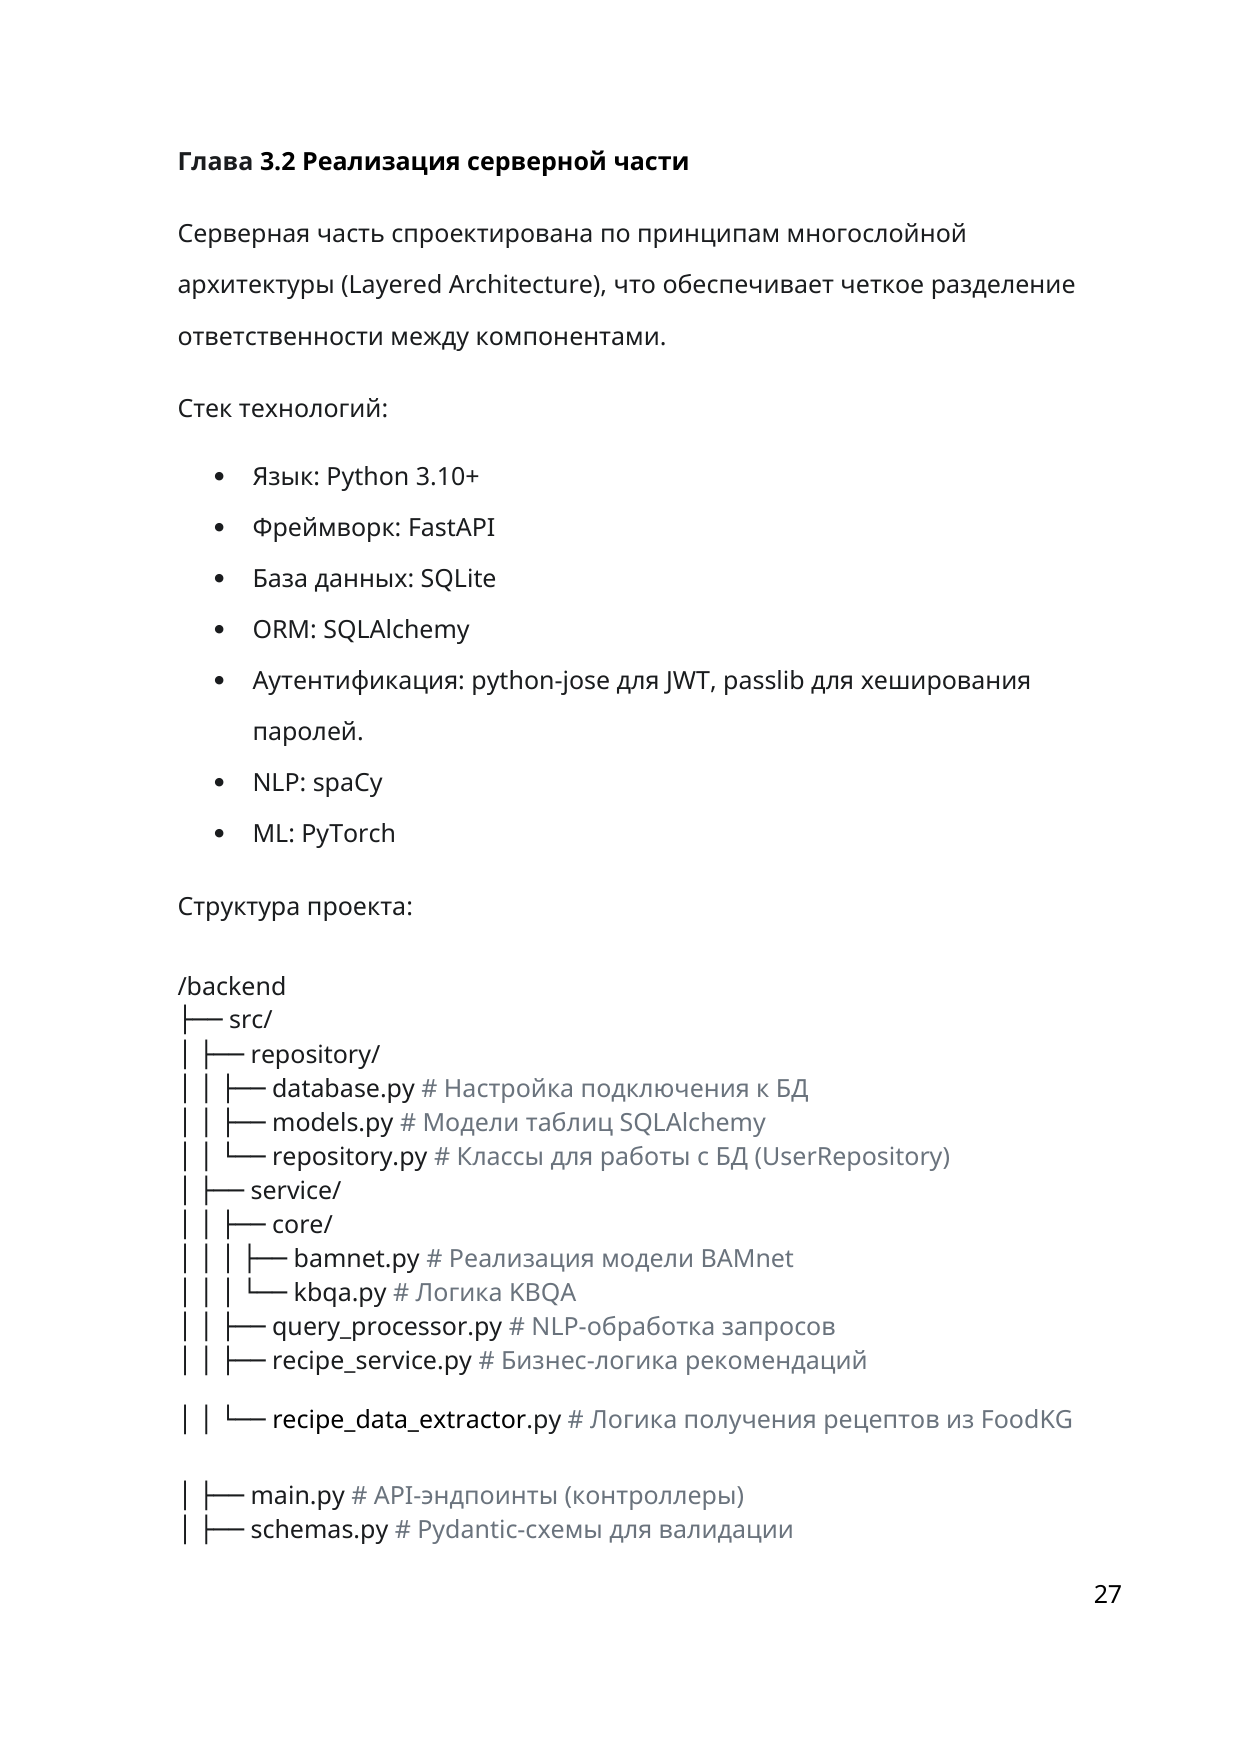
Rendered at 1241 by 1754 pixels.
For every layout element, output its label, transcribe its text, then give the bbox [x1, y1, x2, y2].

text │ │ ├── database.py # Настройка подключения к БД [177, 1070, 1122, 1104]
text ├── src/ [177, 1002, 1122, 1036]
text │ │ │ └── kbqa.py # Логика KBQA [177, 1275, 1122, 1309]
text │ │ └── repository.py # Классы для работы с БД (UserRepository) [177, 1138, 1122, 1172]
list ML: PyTorch [215, 816, 1122, 850]
text │ ├── repository/ [177, 1036, 1122, 1070]
text │ │ ├── core/ [177, 1207, 1122, 1241]
text │ │ └── recipe_data_extractor.py # Логика получения рецептов из FoodKG [177, 1402, 1122, 1436]
text Серверная часть спроектирована по принципам многослойной архитектуры (Layered Architecture), что обеспечивает четкое разделение ответственности между компонентами. [177, 216, 1122, 352]
list NLP: spaCy [215, 765, 1122, 799]
list Язык: Python 3.10+ [215, 459, 1122, 493]
text Стек технологий: [177, 391, 1122, 425]
text │ ├── main.py # API-эндпоинты (контроллеры) [177, 1478, 1122, 1512]
list Глава 3.2 Реализация серверной части [177, 143, 1122, 177]
text │ │ │ ├── bamnet.py # Реализация модели BAMnet [177, 1241, 1122, 1275]
text │ ├── schemas.py # Pydantic-схемы для валидации [177, 1512, 1122, 1546]
text │ │ ├── query_processor.py # NLP-обработка запросов [177, 1309, 1122, 1343]
list Аутентификация: python-jose для JWT, passlib для хеширования паролей. [215, 663, 1122, 748]
text Структура проекта: [177, 889, 1122, 923]
text │ ├── service/ [177, 1172, 1122, 1207]
text │ │ ├── recipe_service.py # Бизнес-логика рекомендаций [177, 1343, 1122, 1377]
list База данных: SQLite [215, 561, 1122, 595]
list Фреймворк: FastAPI [215, 510, 1122, 544]
text /backend [177, 968, 1122, 1002]
list ORM: SQLAlchemy [215, 612, 1122, 646]
text │ │ ├── models.py # Модели таблиц SQLAlchemy [177, 1104, 1122, 1138]
